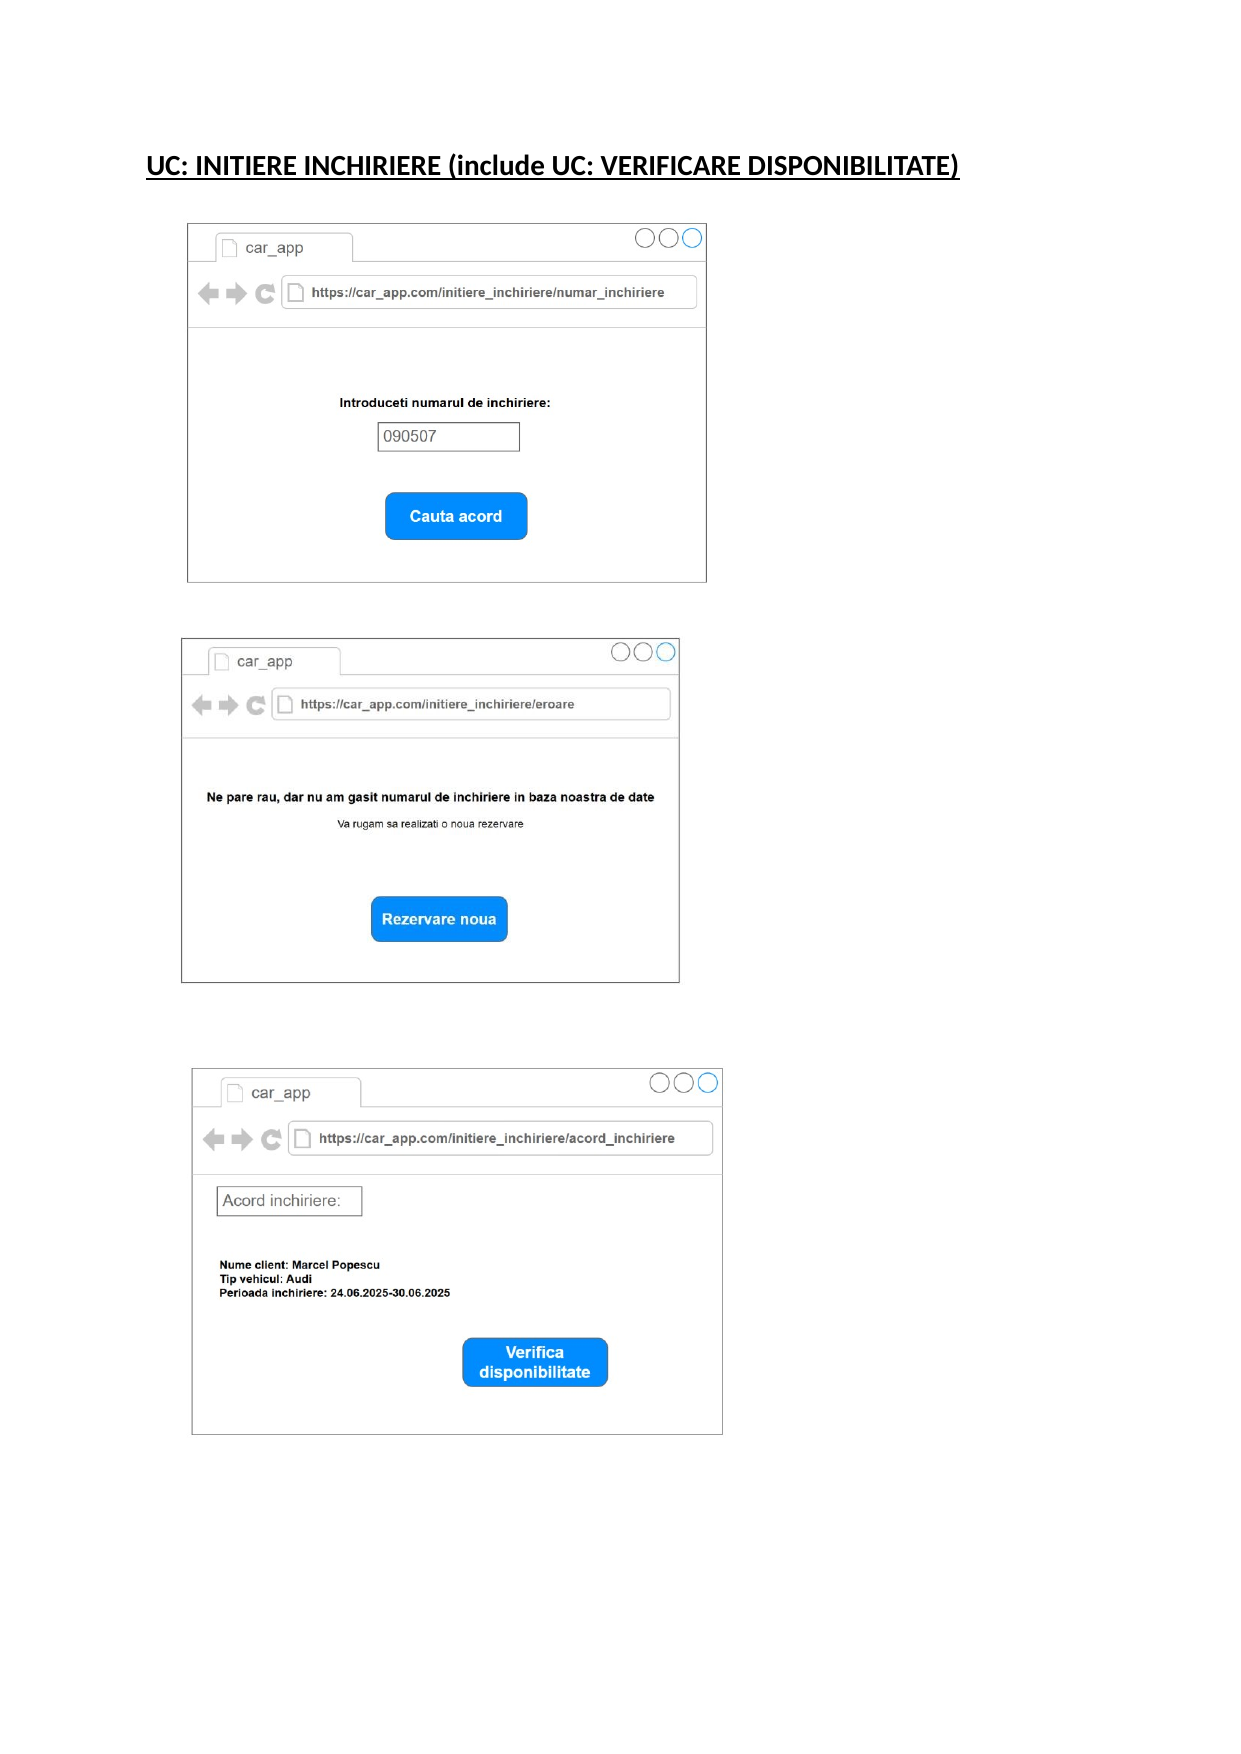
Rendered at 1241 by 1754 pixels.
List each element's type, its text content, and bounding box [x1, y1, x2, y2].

picture [150, 618, 736, 1017]
subtitle UC: INITIERE INCHIRIERE (include UC: VERIFICARE DISPONIBILITATE) [146, 147, 1196, 183]
picture [150, 1035, 755, 1471]
picture [150, 196, 731, 598]
